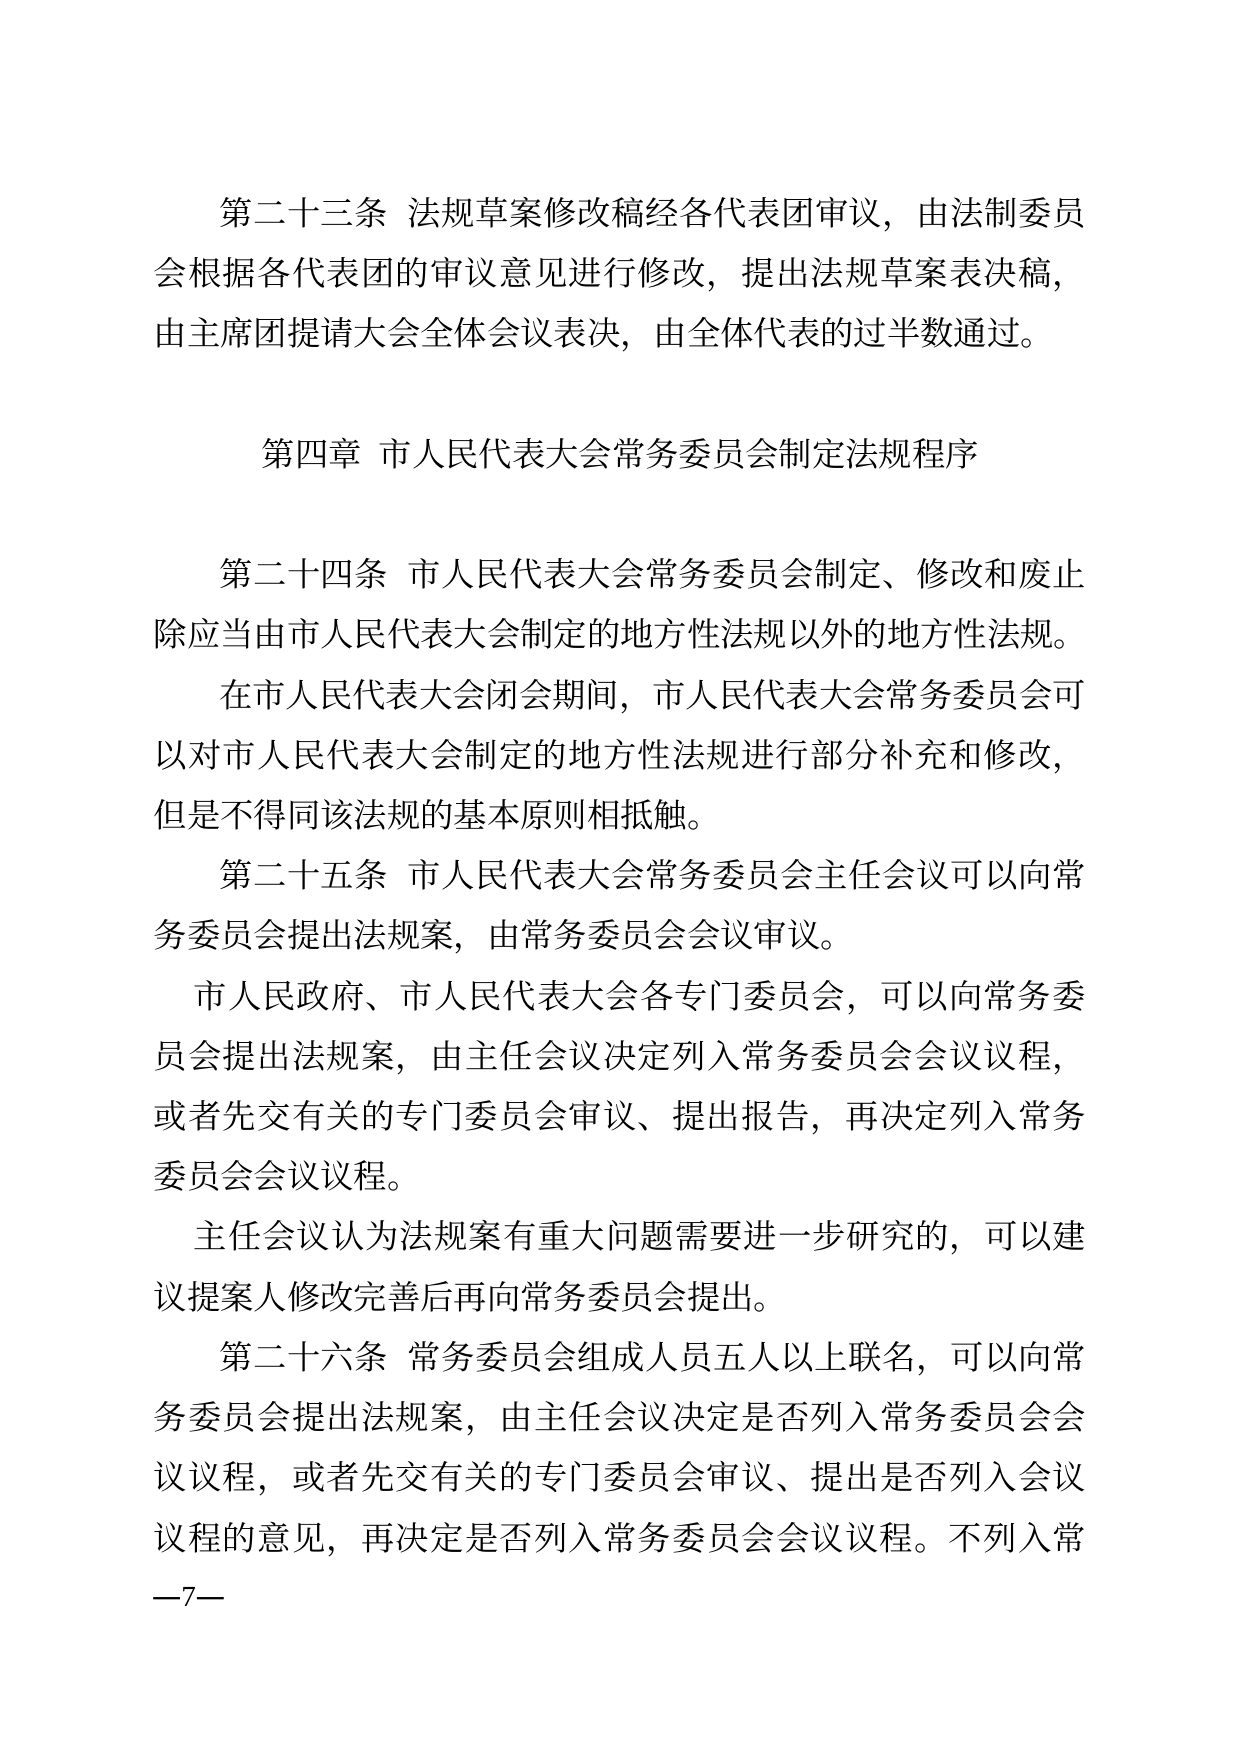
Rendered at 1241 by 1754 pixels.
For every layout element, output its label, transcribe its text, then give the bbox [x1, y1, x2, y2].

text 在市人民代表大会闭会期间，市人民代表大会常务委员会可以对市人民代表大会制定的地方性法规进行部分补充和修改，但是不得同该法规的基本原则相抵触。 [153, 659, 1087, 839]
text 第二十五条 市人民代表大会常务委员会主任会议可以向常务委员会提出法规案，由常务委员会会议审议。 [153, 839, 1087, 960]
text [153, 1321, 1087, 1562]
text 第二十三条 法规草案修改稿经各代表团审议，由法制委员会根据各代表团的审议意见进行修改，提出法规草案表决稿，由主席团提请大会全体会议表决，由全体代表的过半数通过。 [153, 177, 1087, 358]
text 第四章 市人民代表大会常务委员会制定法规程序 [153, 418, 1087, 478]
text 市人民政府、市人民代表大会各专门委员会，可以向常务委员会提出法规案，由主任会议决定列入常务委员会会议议程，或者先交有关的专门委员会审议、提出报告，再决定列入常务委员会会议议程。 [153, 960, 1087, 1201]
text 第二十四条 市人民代表大会常务委员会制定、修改和废止除应当由市人民代表大会制定的地方性法规以外的地方性法规。 [153, 538, 1087, 659]
text 主任会议认为法规案有重大问题需要进一步研究的，可以建议提案人修改完善后再向常务委员会提出。 [153, 1201, 1087, 1321]
